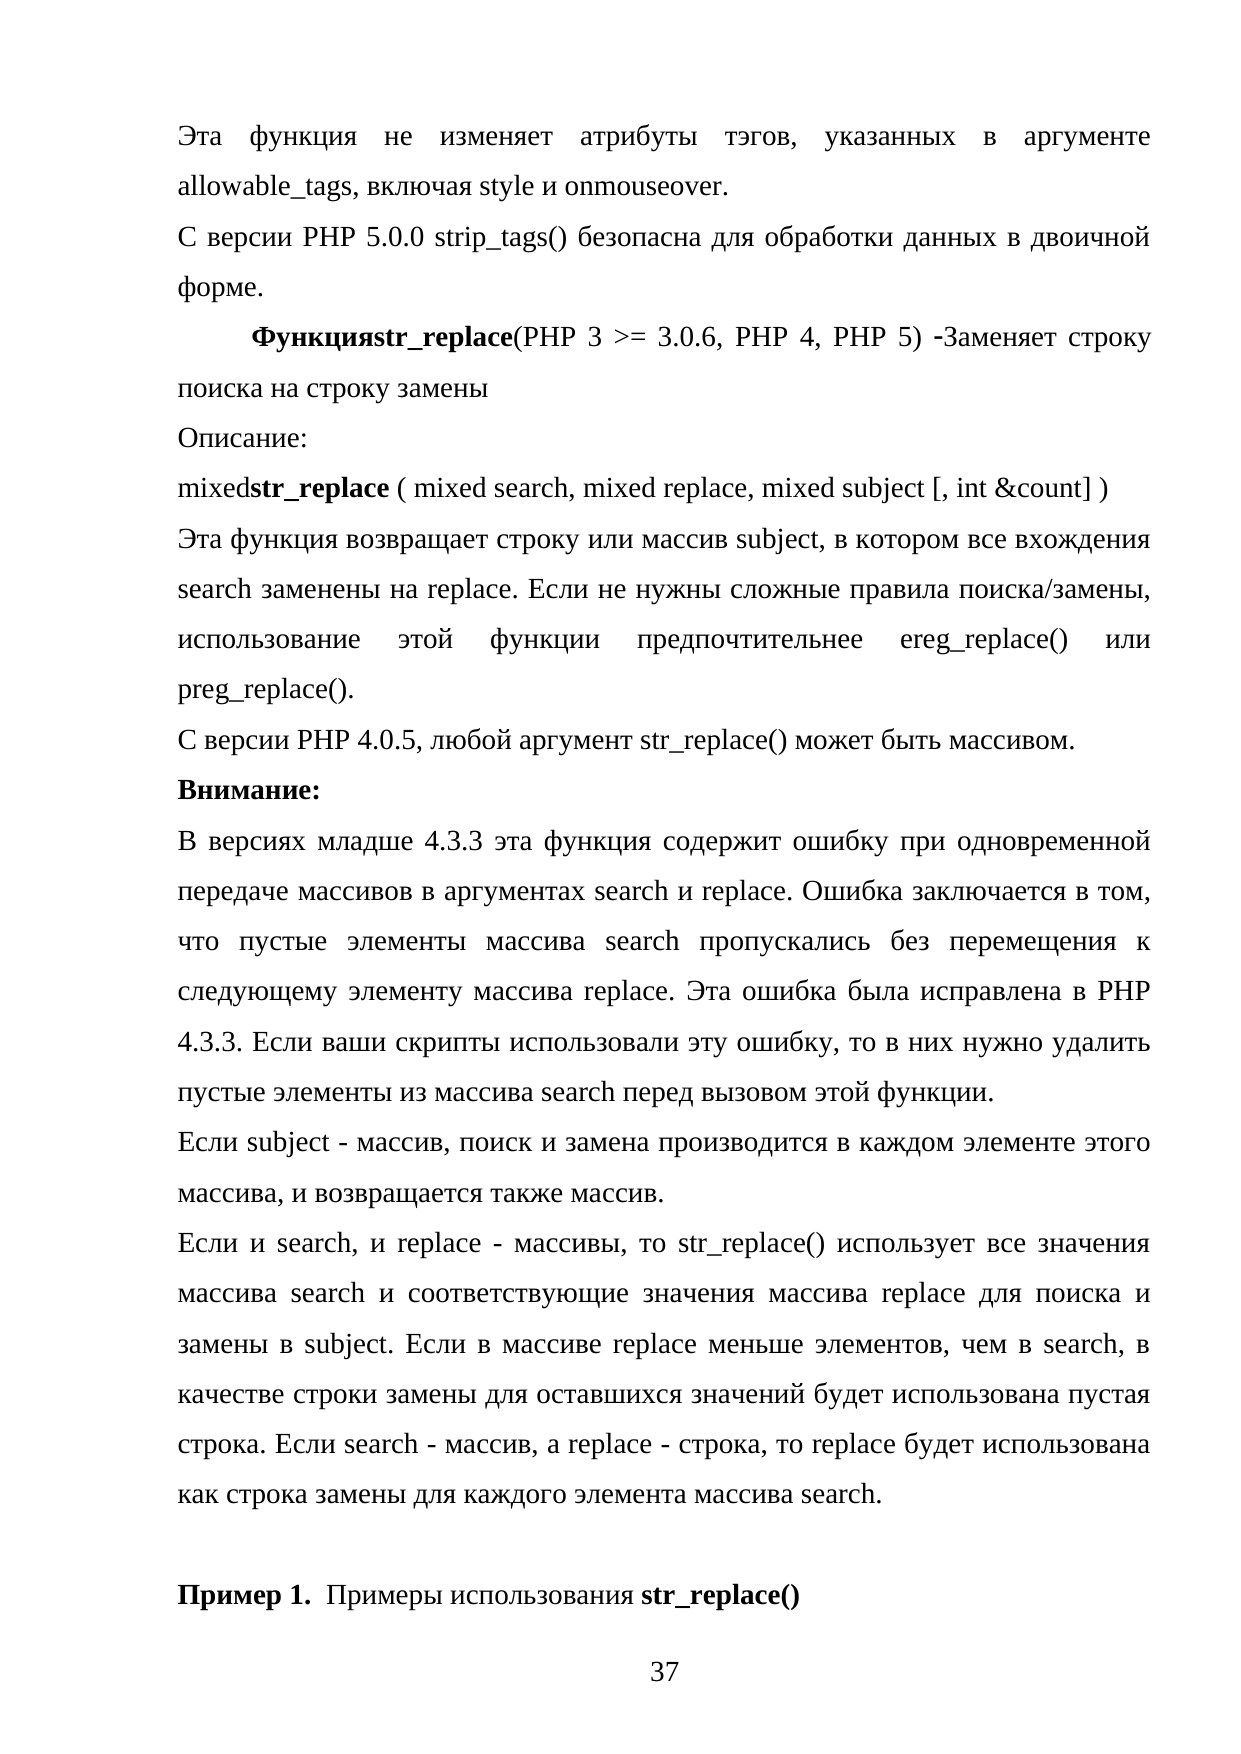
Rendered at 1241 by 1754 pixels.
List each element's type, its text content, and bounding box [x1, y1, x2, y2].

text Если subject - массив, поиск и замена производится в каждом элементе этого массива, и возвращается также массив. [177, 1124, 1152, 1208]
text mixedstr_replace ( mixed search, mixed replace, mixed subject [, int &count] ) [177, 470, 1152, 504]
text Эта функция не изменяет атрибуты тэгов, указанных в аргументе allowable_tags, включая style и onmouseover. [177, 118, 1152, 202]
text Эта функция возвращает строку или массив subject, в котором все вхождения search заменены на replace. Если не нужны сложные правила поиска/замены, использование этой функции предпочтительнее ereg_replace() или preg_replace(). [177, 521, 1152, 705]
text Описание: [177, 420, 1152, 454]
text Функцияstr_replace(PHP 3 >= 3.0.6, PHP 4, PHP 5) Заменяет строку поиска на строку замены [177, 319, 1152, 403]
text С версии PHP 5.0.0 strip_tags() безопасна для обработки данных в двоичной форме. [177, 219, 1152, 303]
text В версиях младше 4.3.3 эта функция содержит ошибку при одновременной передаче массивов в аргументах search и replace. Ошибка заключается в том, что пустые элементы массива search пропускались без перемещения к следующему элементу массива replace. Эта ошибка была исправлена в PHP 4.3.3. Если ваши скрипты использовали эту ошибку, то в них нужно удалить пустые элементы из массива search перед вызовом этой функции. [177, 823, 1152, 1108]
text С версии PHP 4.0.5, любой аргумент str_replace() может быть массивом. [177, 722, 1152, 756]
text Если и search, и replace - массивы, то str_replace() использует все значения массива search и соответствующие значения массива replace для поиска и замены в subject. Если в массиве replace меньше элементов, чем в search, в качестве строки замены для оставшихся значений будет использована пустая строка. Если search - массив, а replace - строка, то replace будет использована как строка замены для каждого элемента массива search. [177, 1225, 1152, 1510]
text Внимание: [177, 772, 1152, 806]
text Пример 1. Примеры использования str_replace() [177, 1577, 1152, 1611]
